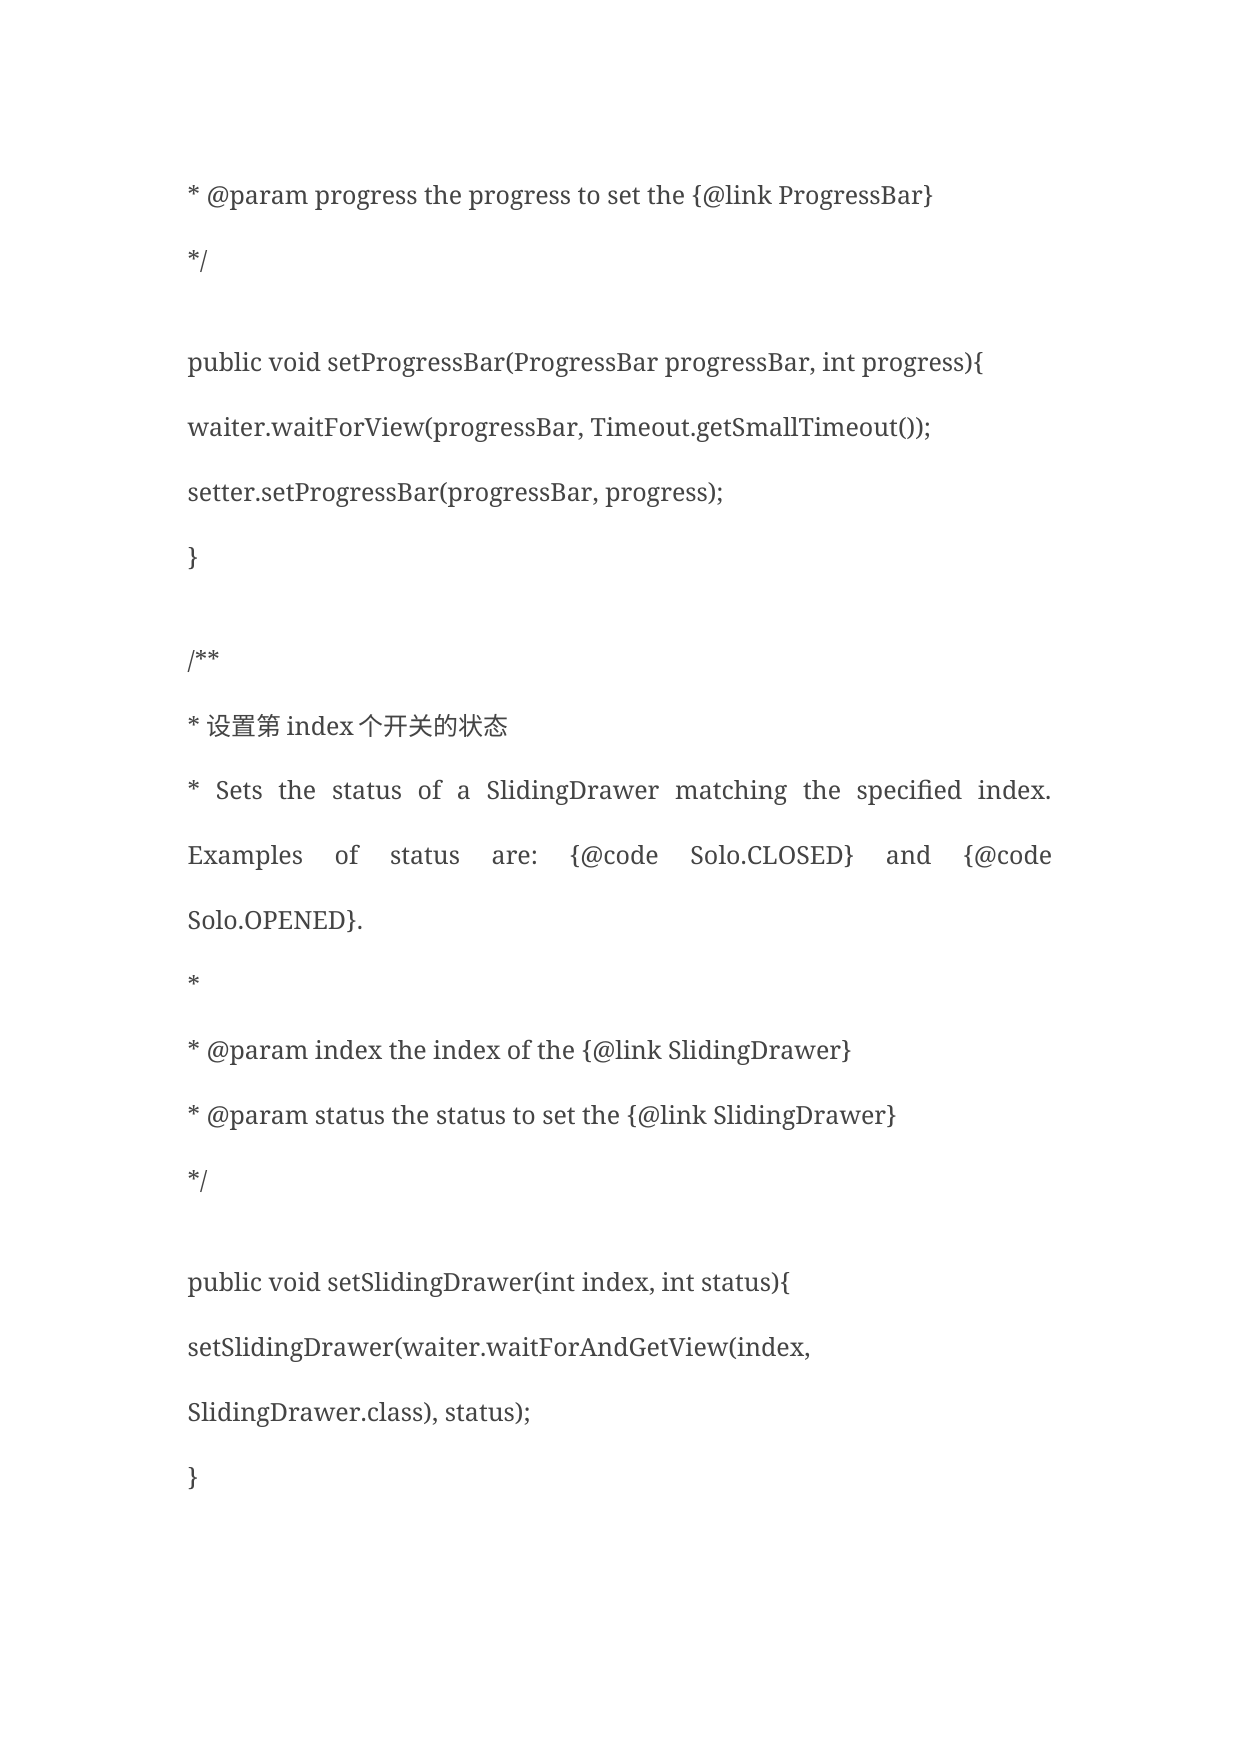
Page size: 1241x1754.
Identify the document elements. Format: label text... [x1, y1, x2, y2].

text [187, 162, 1053, 292]
text /** * 设置第index个开关的状态 * Sets the status of a SlidingDrawer matching the specified index. Examples of status are: {@code Solo.CLOSED} and {@code Solo.OPENED}. * * @param index the index of the {@link SlidingDrawer} * @param status the status to set the {@link SlidingDrawer} */ [187, 627, 1053, 1212]
text public void setProgressBar(ProgressBar progressBar, int progress){ waiter.waitForView(progressBar, Timeout.getSmallTimeout()); setter.setProgressBar(progressBar, progress); } [187, 329, 1053, 589]
text public void setSlidingDrawer(int index, int status){ setSlidingDrawer(waiter.waitForAndGetView(index, SlidingDrawer.class), status); } [187, 1249, 1053, 1509]
